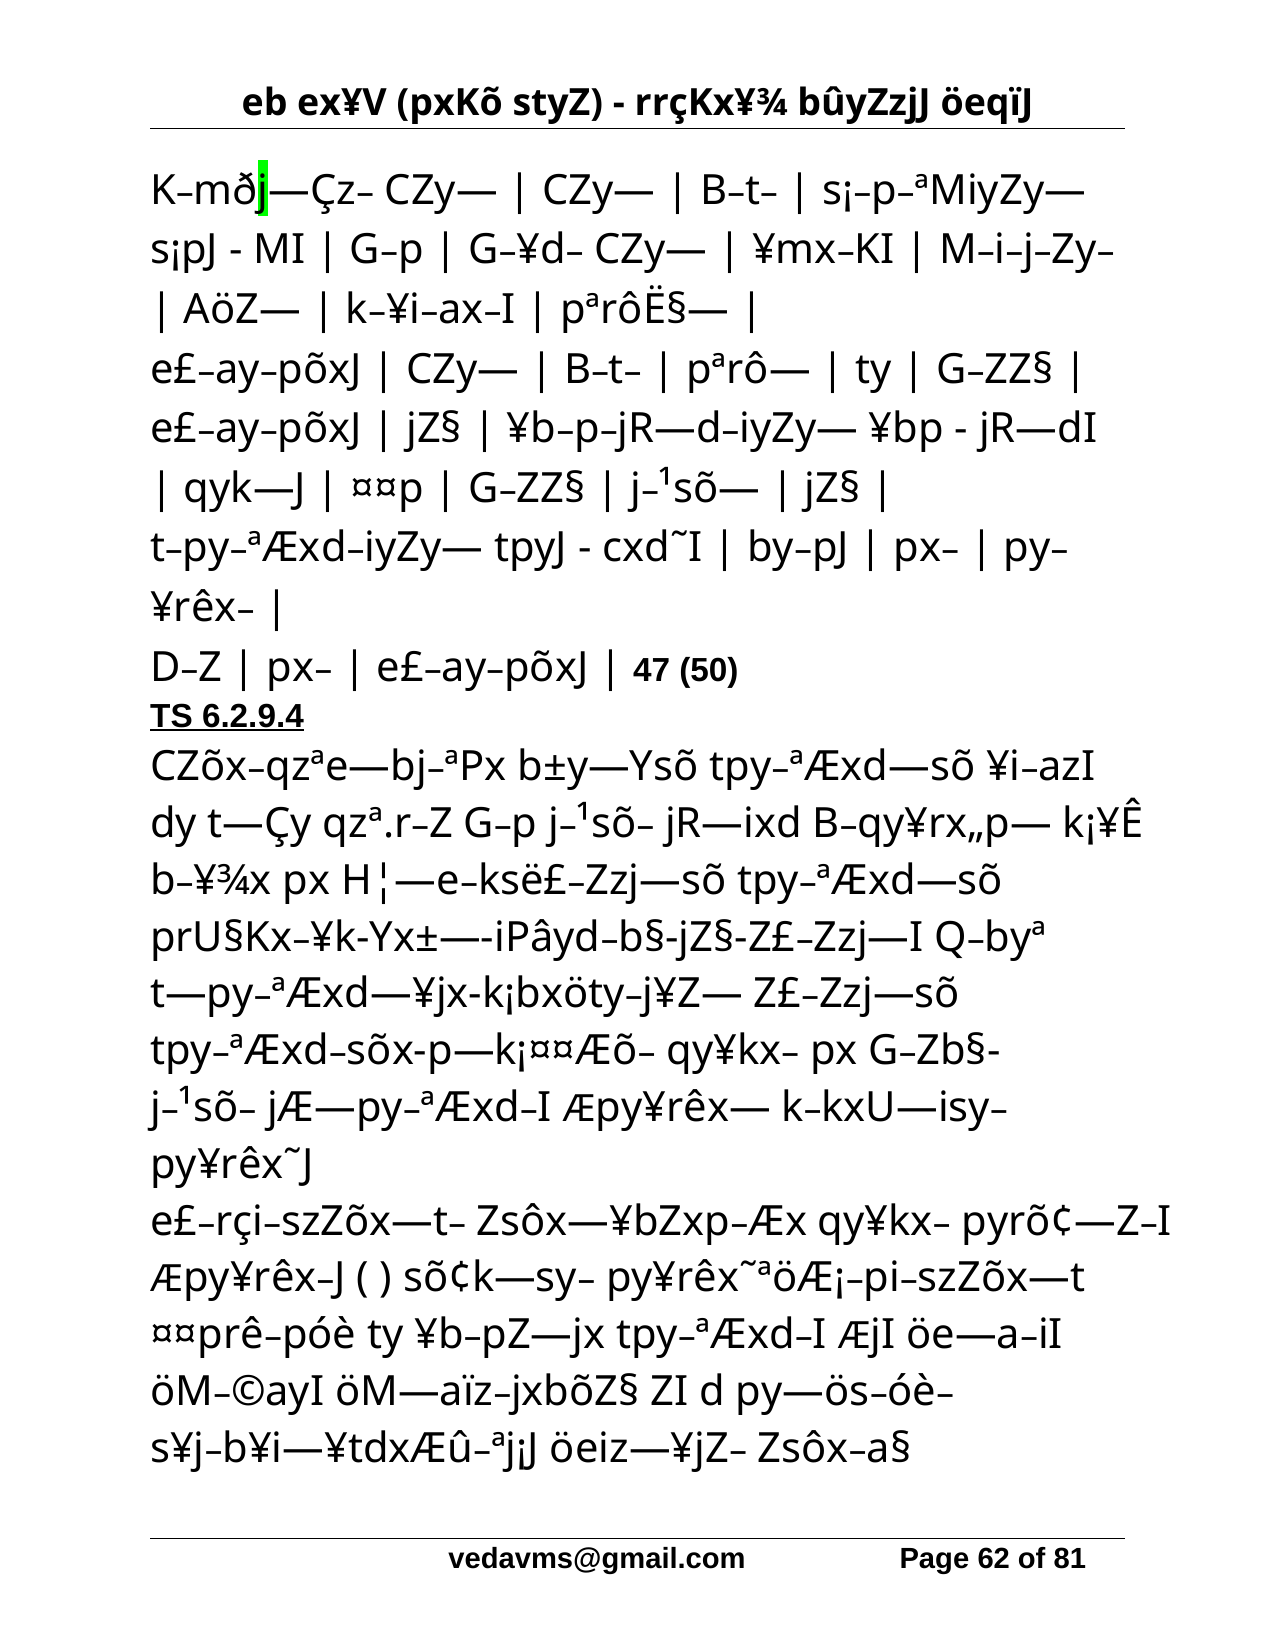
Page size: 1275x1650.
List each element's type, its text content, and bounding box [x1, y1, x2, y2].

text tpy–ªÆxd–sõx-p—k¡¤¤Æõ– qy¥kx– px G–Zb§- [150, 1020, 1162, 1077]
text D–Z | px– | e£–ay–põxJ | 47 (50) [150, 636, 1125, 693]
text e£–ay–põxJ | CZy— | B–t– | pªrô— | ty | G–ZZ§ | [150, 338, 1125, 395]
text ¤¤prê–póè ty ¥b–pZ—jx tpy–ªÆxd–I ÆjI öe—a–iI [150, 1304, 1200, 1361]
text TS 6.2.9.4 [150, 696, 1181, 734]
text t–py–ªÆxd–iyZy— tpyJ - cxd˜I | by–pJ | px– | py–¥rêx– | [150, 517, 1125, 633]
text e£–rçi–szZõx—t– Zsôx—¥bZxp–Æx qy¥kx– pyrõ¢—Z–I [150, 1190, 1200, 1247]
text s¥j–b¥i—¥tdxÆû–ªj¡J öeiz—¥jZ– Zsôx–a§ [150, 1417, 1200, 1474]
text öM–©ayI öM—aïz–jxbõZ§ ZI d py—ös–óè– [150, 1361, 1200, 1417]
text e£–ay–põxJ | jZ§ | ¥b–p–jR—d–iyZy— ¥bp - jR—dI | qyk—J | ¤¤p | G–ZZ§ | j–¹sõ— | jZ§ | [150, 398, 1125, 514]
text t—py–ªÆxd—¥jx-k¡bxöty–j¥Z— Z£–Zzj—sõ [150, 963, 1162, 1020]
text CZõx–qzªe—bj–ªPx b±y—Ysõ tpy–ªÆxd—sõ ¥i–azI [150, 736, 1162, 793]
text j–¹sõ– jÆ—py–ªÆxd–I Æpy¥rêx— k–kxU—isy– py¥rêx˜J [150, 1077, 1162, 1190]
text dy t—Çy qzª.r–Z G–p j–¹sõ– jR—ixd B–qy¥rx„p— k¡¥Ê b–¥¾x px H¦—e–ksë£–Zzj—sõ tpy–ªÆxd—sõ prU§Kx–¥k-Yx±—-iPâyd–b§-jZ§-Z£–Zzj—I Q–byª [150, 793, 1162, 963]
text Æpy¥rêx–J ( ) sõ¢k—sy– py¥rêx˜ªöÆ¡–pi–szZõx—t [150, 1247, 1200, 1304]
